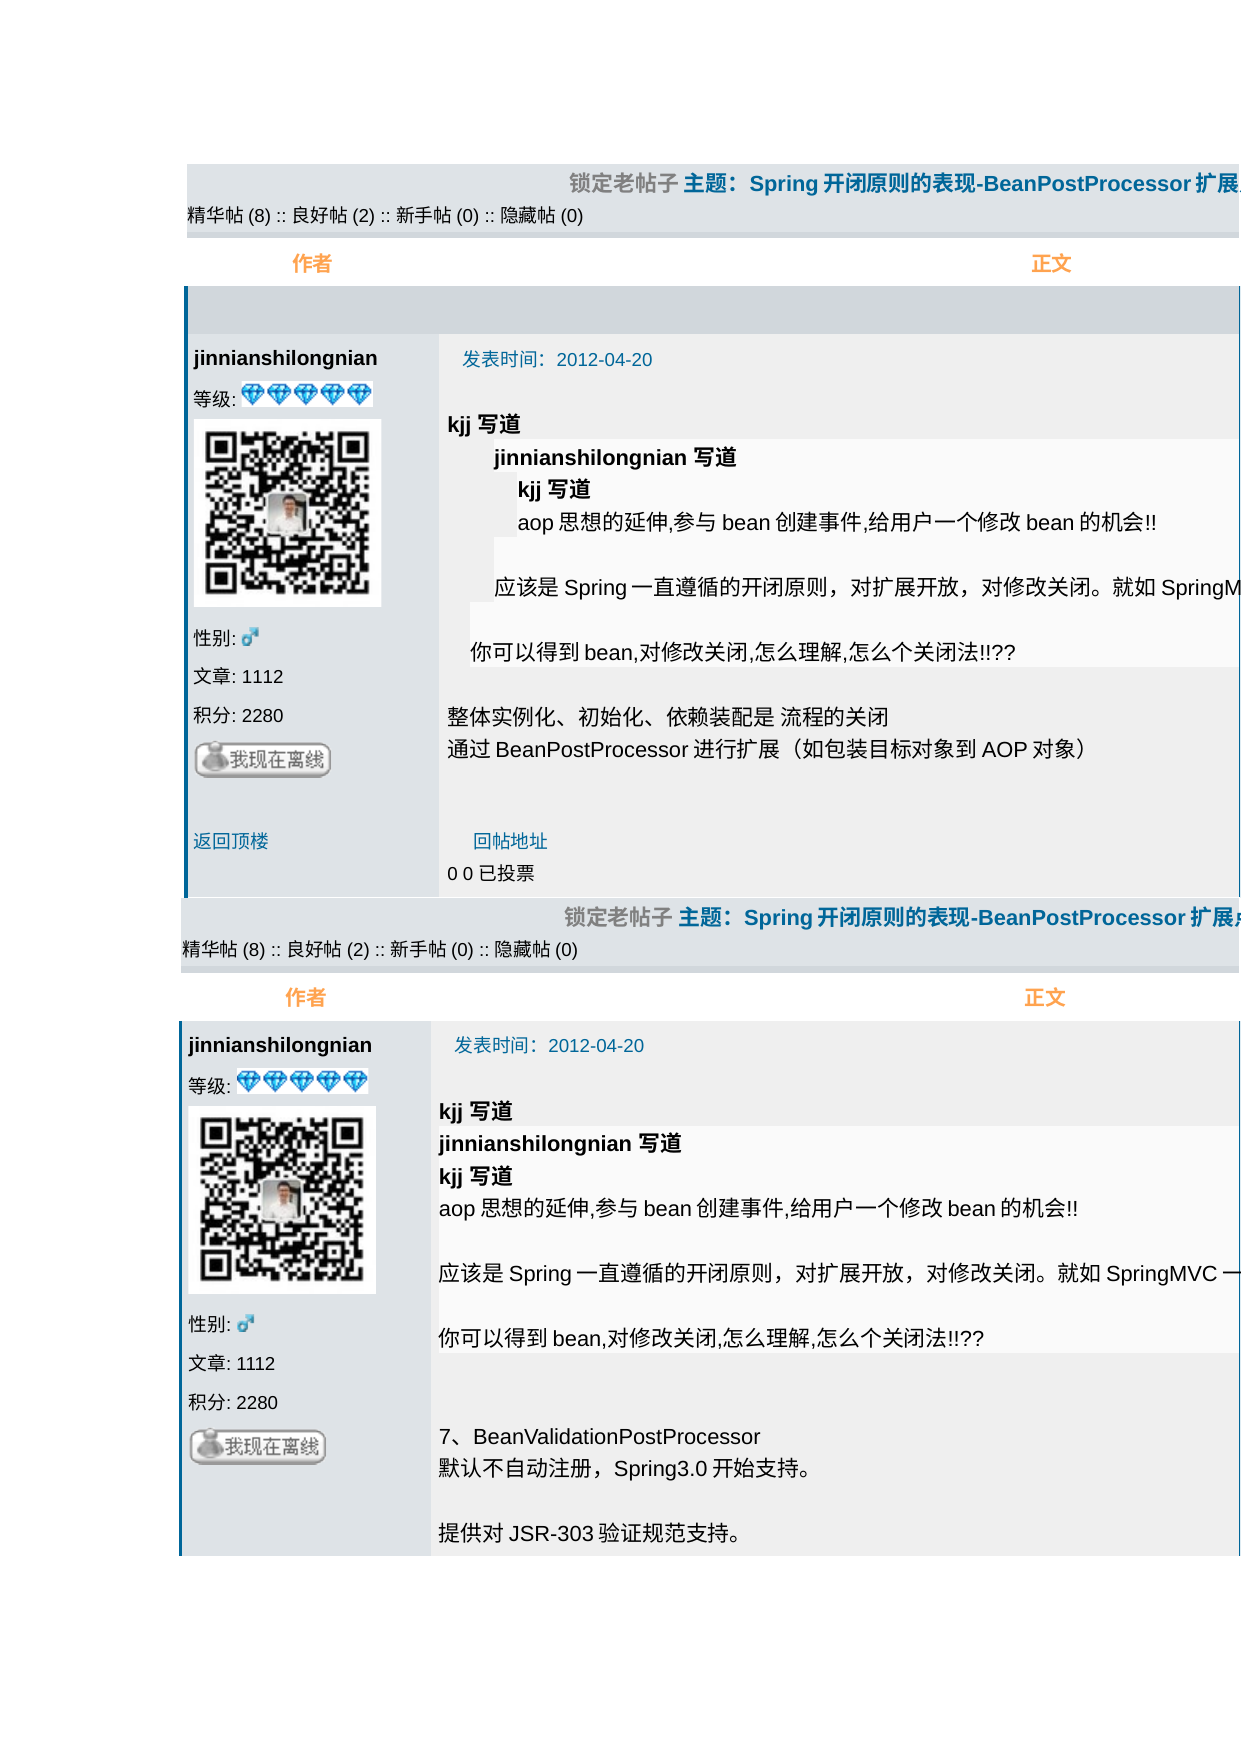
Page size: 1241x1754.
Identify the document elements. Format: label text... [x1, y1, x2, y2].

table_cell [188, 286, 1239, 334]
picture [237, 1068, 369, 1094]
picture [193, 737, 333, 778]
picture [241, 381, 373, 407]
picture [241, 627, 259, 646]
table_cell 回帖地址 0 0 已投票 [439, 816, 1239, 897]
table_cell 锁定老帖子 主题：Spring开闭原则的表现-BeanPostProcessor扩展点-1 精华帖 (8) :: 良好帖 (2) :: 新手帖 (0) :: 隐藏帖 (0) [181, 898, 1239, 966]
table_cell 作者 [181, 973, 431, 1021]
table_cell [431, 1021, 1239, 1556]
picture [188, 1423, 328, 1465]
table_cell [182, 1021, 431, 1556]
picture [193, 419, 382, 607]
table_cell 正文 [439, 238, 1239, 286]
table_cell 发表时间：2012-04-20 收藏 kjj 写道 jinnianshilongnian 写道 kjj 写道 aop思想的延伸,参与bean创建事件,给用户一个修改bean的机会!! 应该是Spring一直遵循的开闭原则，对扩展开放，对修改关闭。就如SpringMVC一样。提供很多扩展点 你可以得到bean,对修改关闭,怎么理解,怎么个关闭法!!?? 整体实例化、初始化、依赖装配是 流程的关闭 通过BeanPostProcessor进行扩展（如包装目标对象到AOP对象） [439, 334, 1239, 816]
table_cell 返回顶楼 [188, 816, 439, 897]
table_cell 作者 [187, 238, 439, 286]
picture [237, 1314, 255, 1332]
table_cell 正文 [431, 973, 1239, 1021]
picture [535, 836, 547, 849]
table_header 锁定老帖子 主题：Spring开闭原则的表现-BeanPostProcessor扩展点-1 精华帖 (8) :: 良好帖 (2) :: 新手帖 (0) :: 隐藏帖 (0) [187, 164, 1239, 232]
table_cell jinnianshilongnian 等级: 性别: 文章: 1112 积分: 2280 [188, 334, 439, 816]
picture [188, 1106, 376, 1294]
